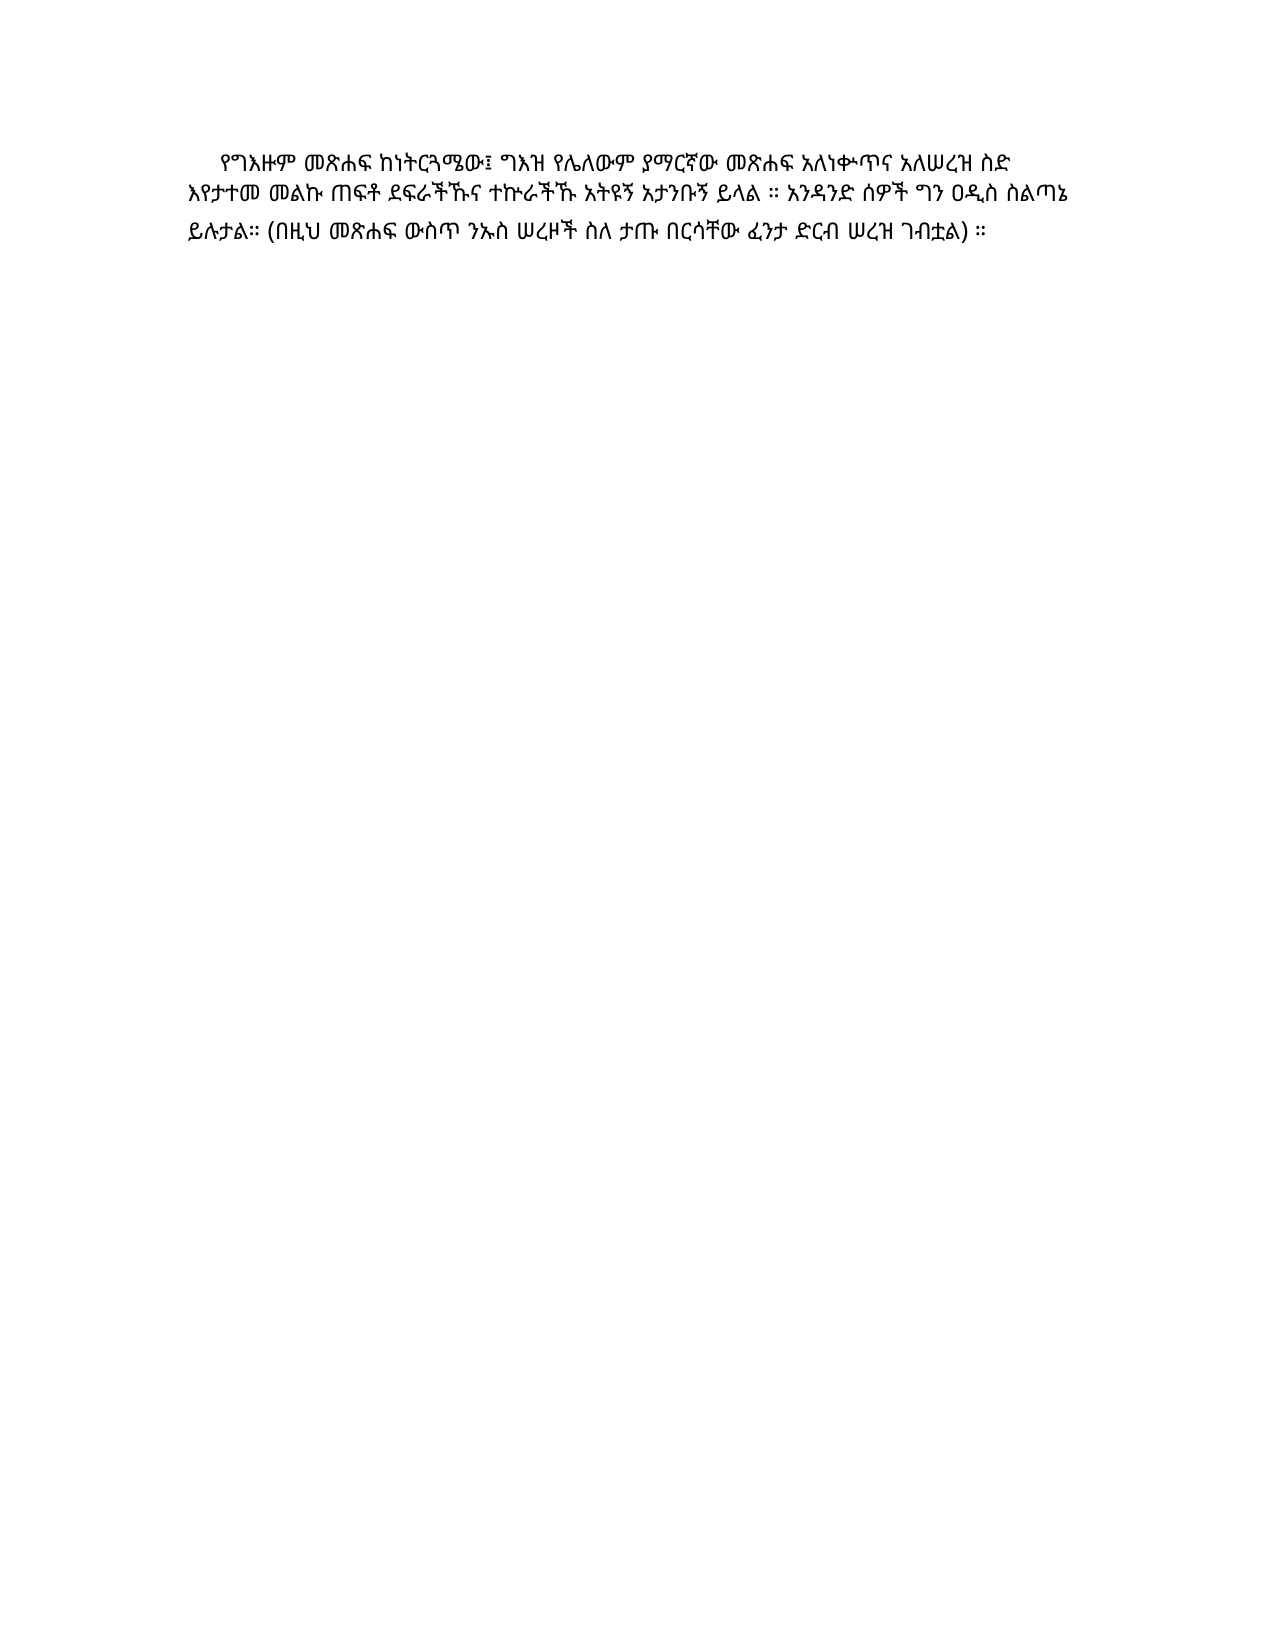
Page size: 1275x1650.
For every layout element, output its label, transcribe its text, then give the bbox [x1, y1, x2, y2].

text የግእዙም መጽሐፍ ከነትርጓሜው፤ ግእዝ የሌለውም ያማርኛው መጽሐፍ አለነቍጥና አለሠረዝ ስድ እየታተመ መልኩ ጠፍቶ ደፍራችኹና ተኵራችኹ አትዩኝ አታንቡኝ ይላል ። አንዳንድ ሰዎች ግን ዐዲስ ስልጣኔ ይሉታል። (በዚህ መጽሐፍ ውስጥ ንኡስ ሠረዞች ስለ ታጡ በርሳቸው ፈንታ ድርብ ሠረዝ ገብቷል) ። [187, 150, 1087, 246]
